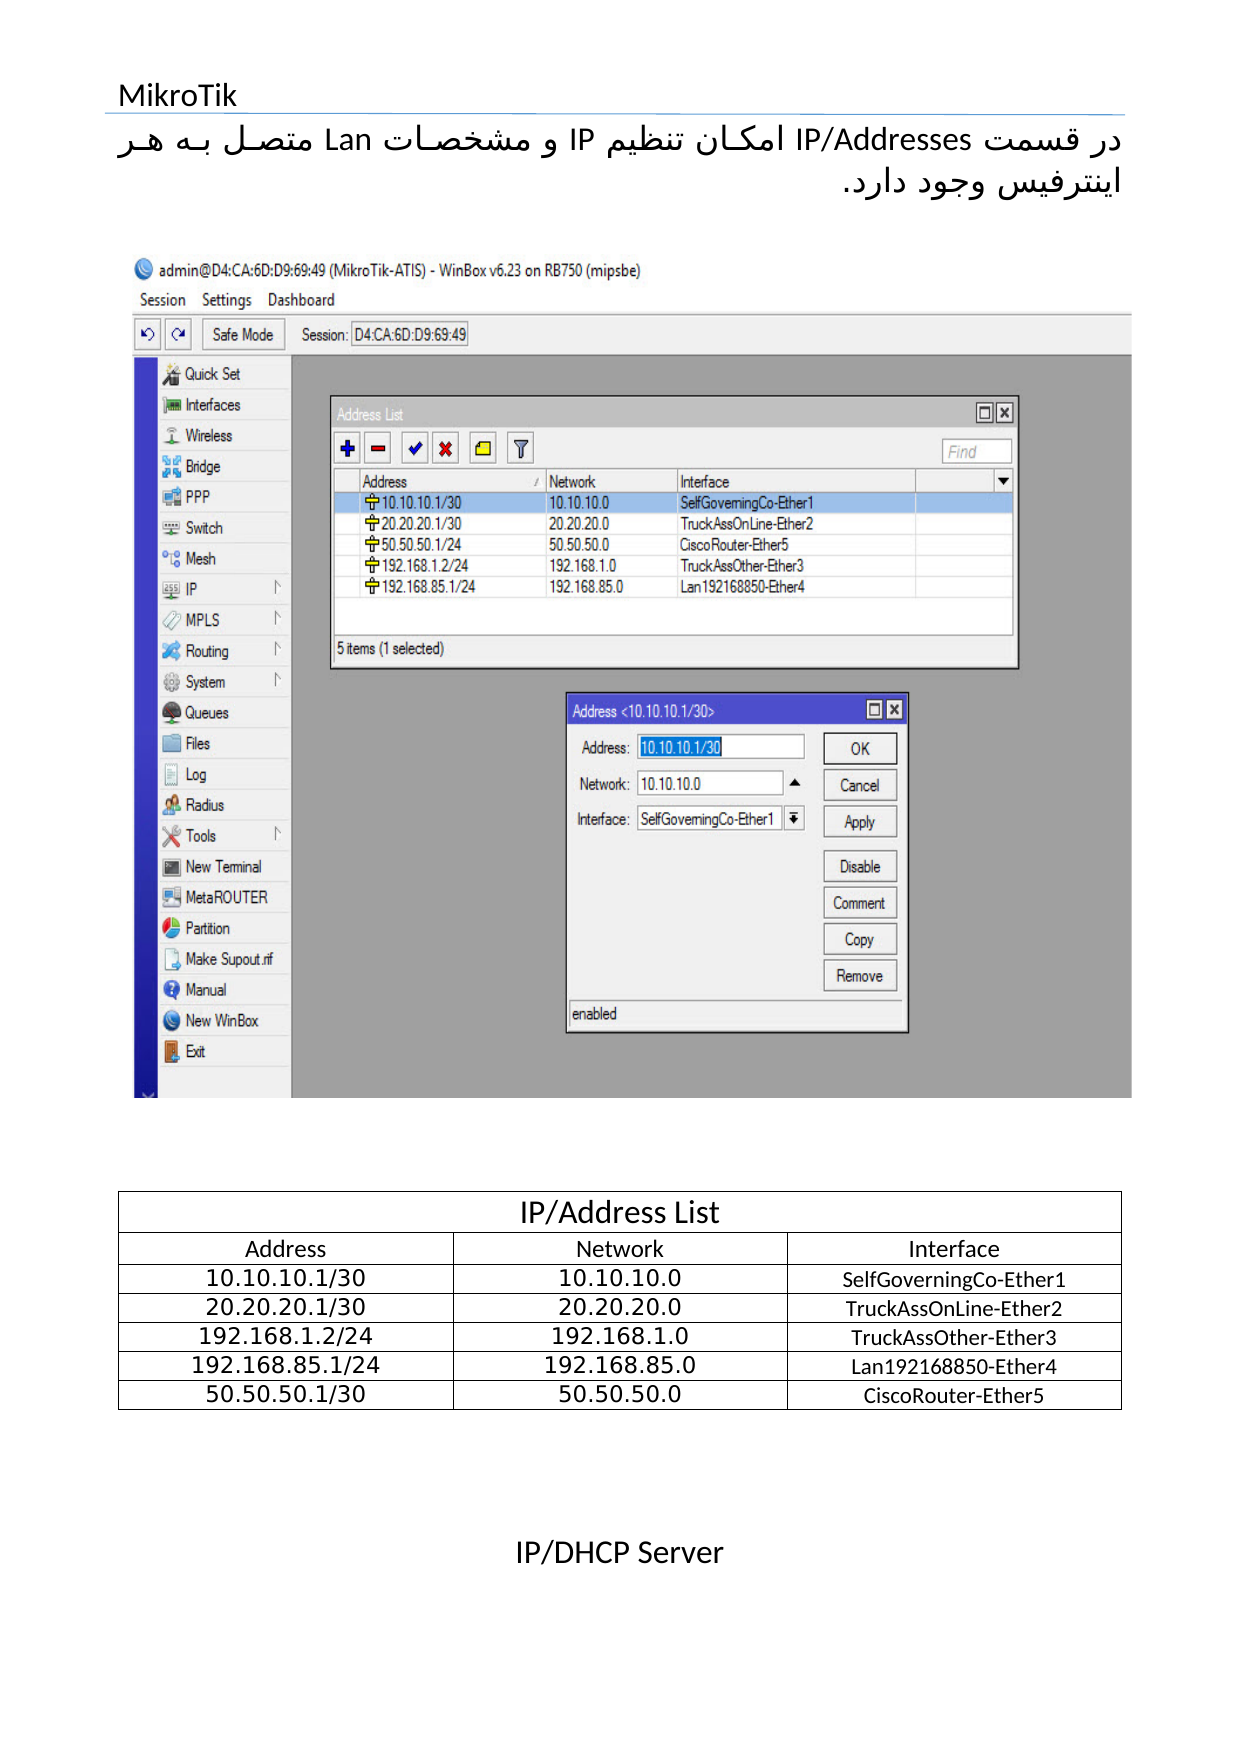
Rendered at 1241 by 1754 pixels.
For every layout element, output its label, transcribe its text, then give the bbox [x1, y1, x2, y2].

table_cell Address [119, 1233, 453, 1264]
table_cell 10.10.10.0 [454, 1265, 787, 1293]
table_cell Network [454, 1233, 787, 1264]
table_cell 192.168.85.0 [454, 1352, 787, 1380]
table_cell 20.20.20.1/30 [119, 1294, 453, 1322]
table_cell TruckAssOnLine-Ether2 [788, 1294, 1121, 1322]
table_cell Lan192168850-Ether4 [788, 1352, 1121, 1380]
table_cell 192.168.1.2/24 [119, 1323, 453, 1351]
table_cell SelfGoverningCo-Ether1 [788, 1265, 1121, 1293]
table_cell 10.10.10.1/30 [119, 1265, 453, 1293]
table_cell Interface [788, 1233, 1121, 1264]
table_cell CiscoRouter-Ether5 [788, 1381, 1121, 1409]
table_header IP/Address List [119, 1192, 1121, 1232]
table_cell 192.168.85.1/24 [119, 1352, 453, 1380]
table_cell 50.50.50.0 [454, 1381, 787, 1409]
table_cell 50.50.50.1/30 [119, 1381, 453, 1409]
text IP/DHCP Server [118, 1531, 1122, 1572]
text در قسمت IP/Addresses امکان تنظیم IP و مشخصات Lan متصل به هر اینترفیس وجود دارد. [118, 118, 1122, 201]
picture [132, 254, 1132, 1098]
table_cell 20.20.20.0 [454, 1294, 787, 1322]
table_cell 192.168.1.0 [454, 1323, 787, 1351]
table_cell TruckAssOther-Ether3 [788, 1323, 1121, 1351]
